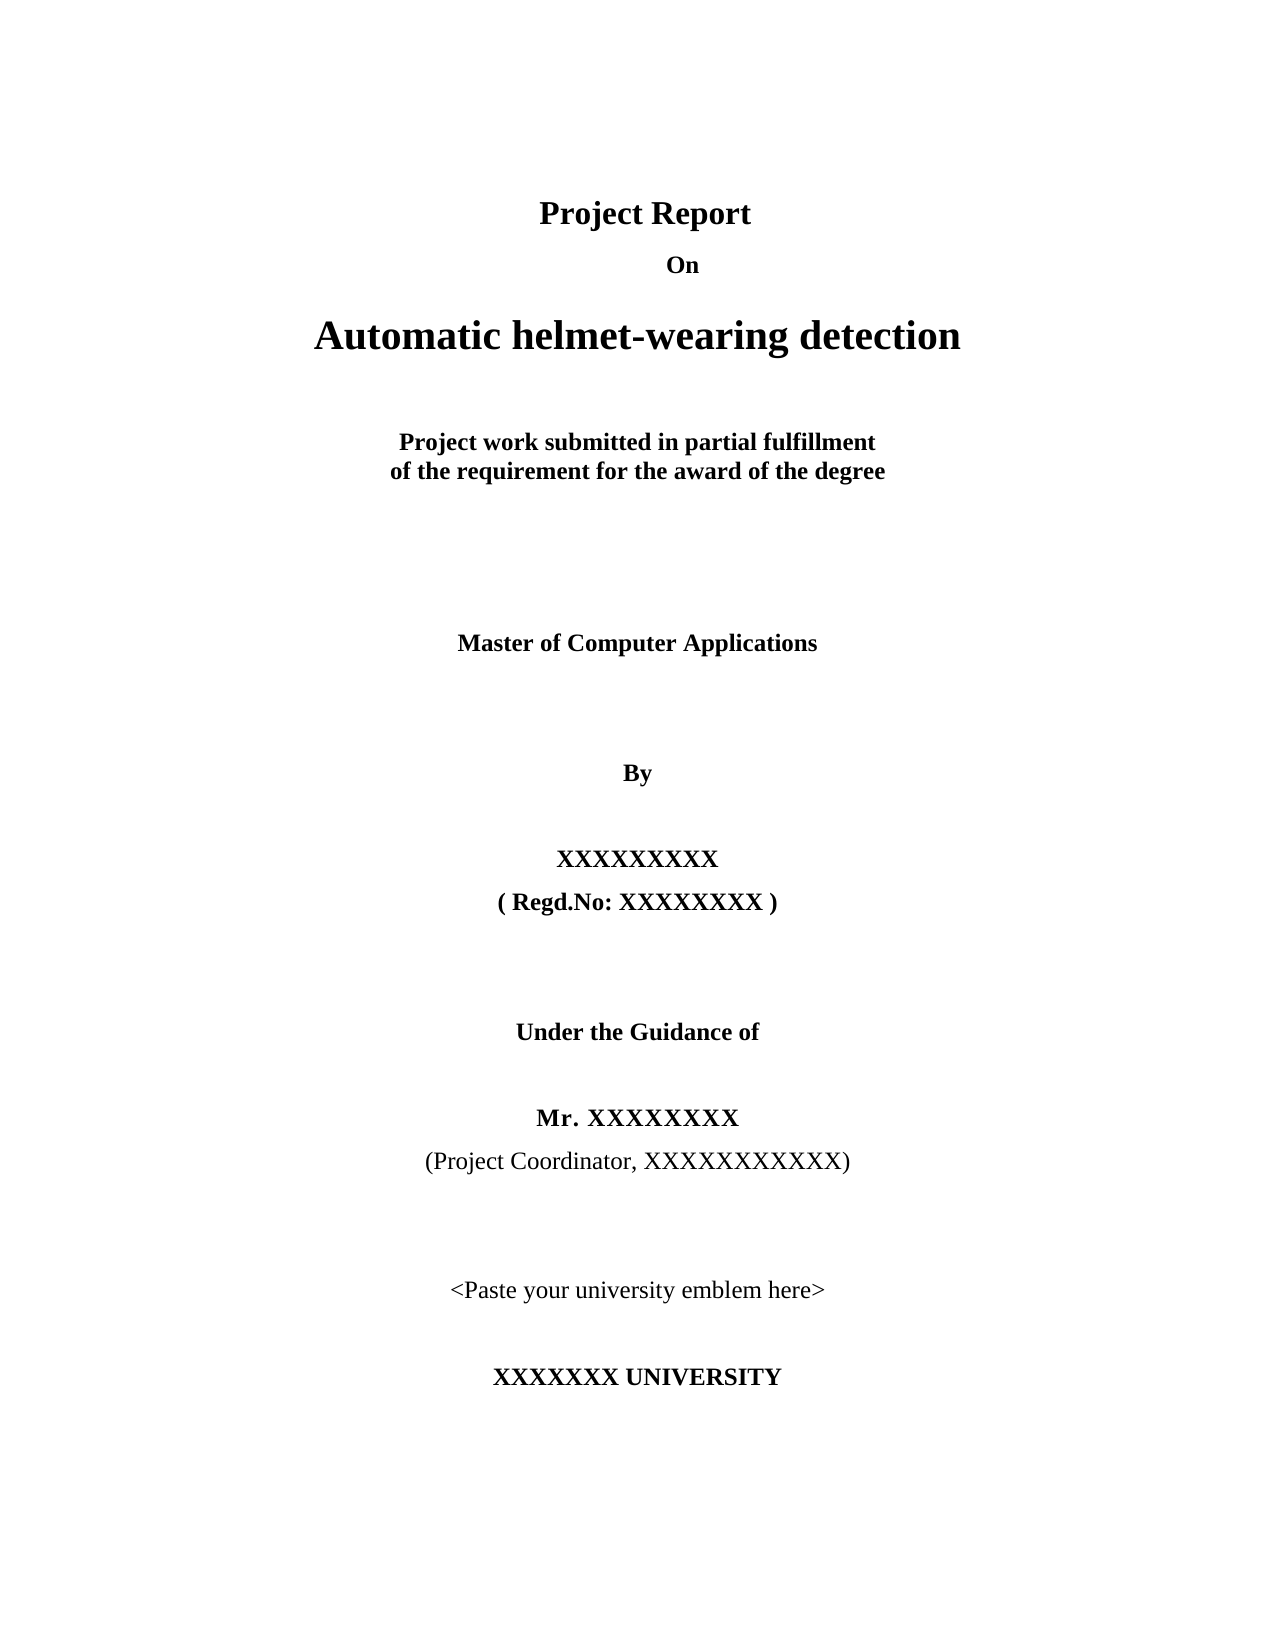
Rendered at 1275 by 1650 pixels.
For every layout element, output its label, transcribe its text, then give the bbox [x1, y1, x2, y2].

text Project work submitted in partial fulfillment [150, 427, 1125, 456]
subtitle ( Regd.No: XXXXXXXX ) [150, 887, 1125, 916]
text Automatic helmet-wearing detection [150, 310, 1125, 358]
text By [150, 758, 1125, 787]
subtitle Under the Guidance of [150, 1017, 1125, 1045]
text Master of Computer Applications [150, 628, 1125, 657]
text XXXXXXX UNIVERSITY [150, 1362, 1125, 1390]
subtitle Mr. XXXXXXXX [150, 1103, 1125, 1132]
text On [165, 251, 1125, 279]
subtitle XXXXXXXXX [150, 844, 1125, 873]
text <Paste your university emblem here> [150, 1275, 1125, 1304]
text of the requirement for the award of the degree [150, 456, 1125, 485]
subtitle (Project Coordinator, XXXXXXXXXXX) [150, 1146, 1125, 1175]
text Project Report [165, 193, 1125, 231]
